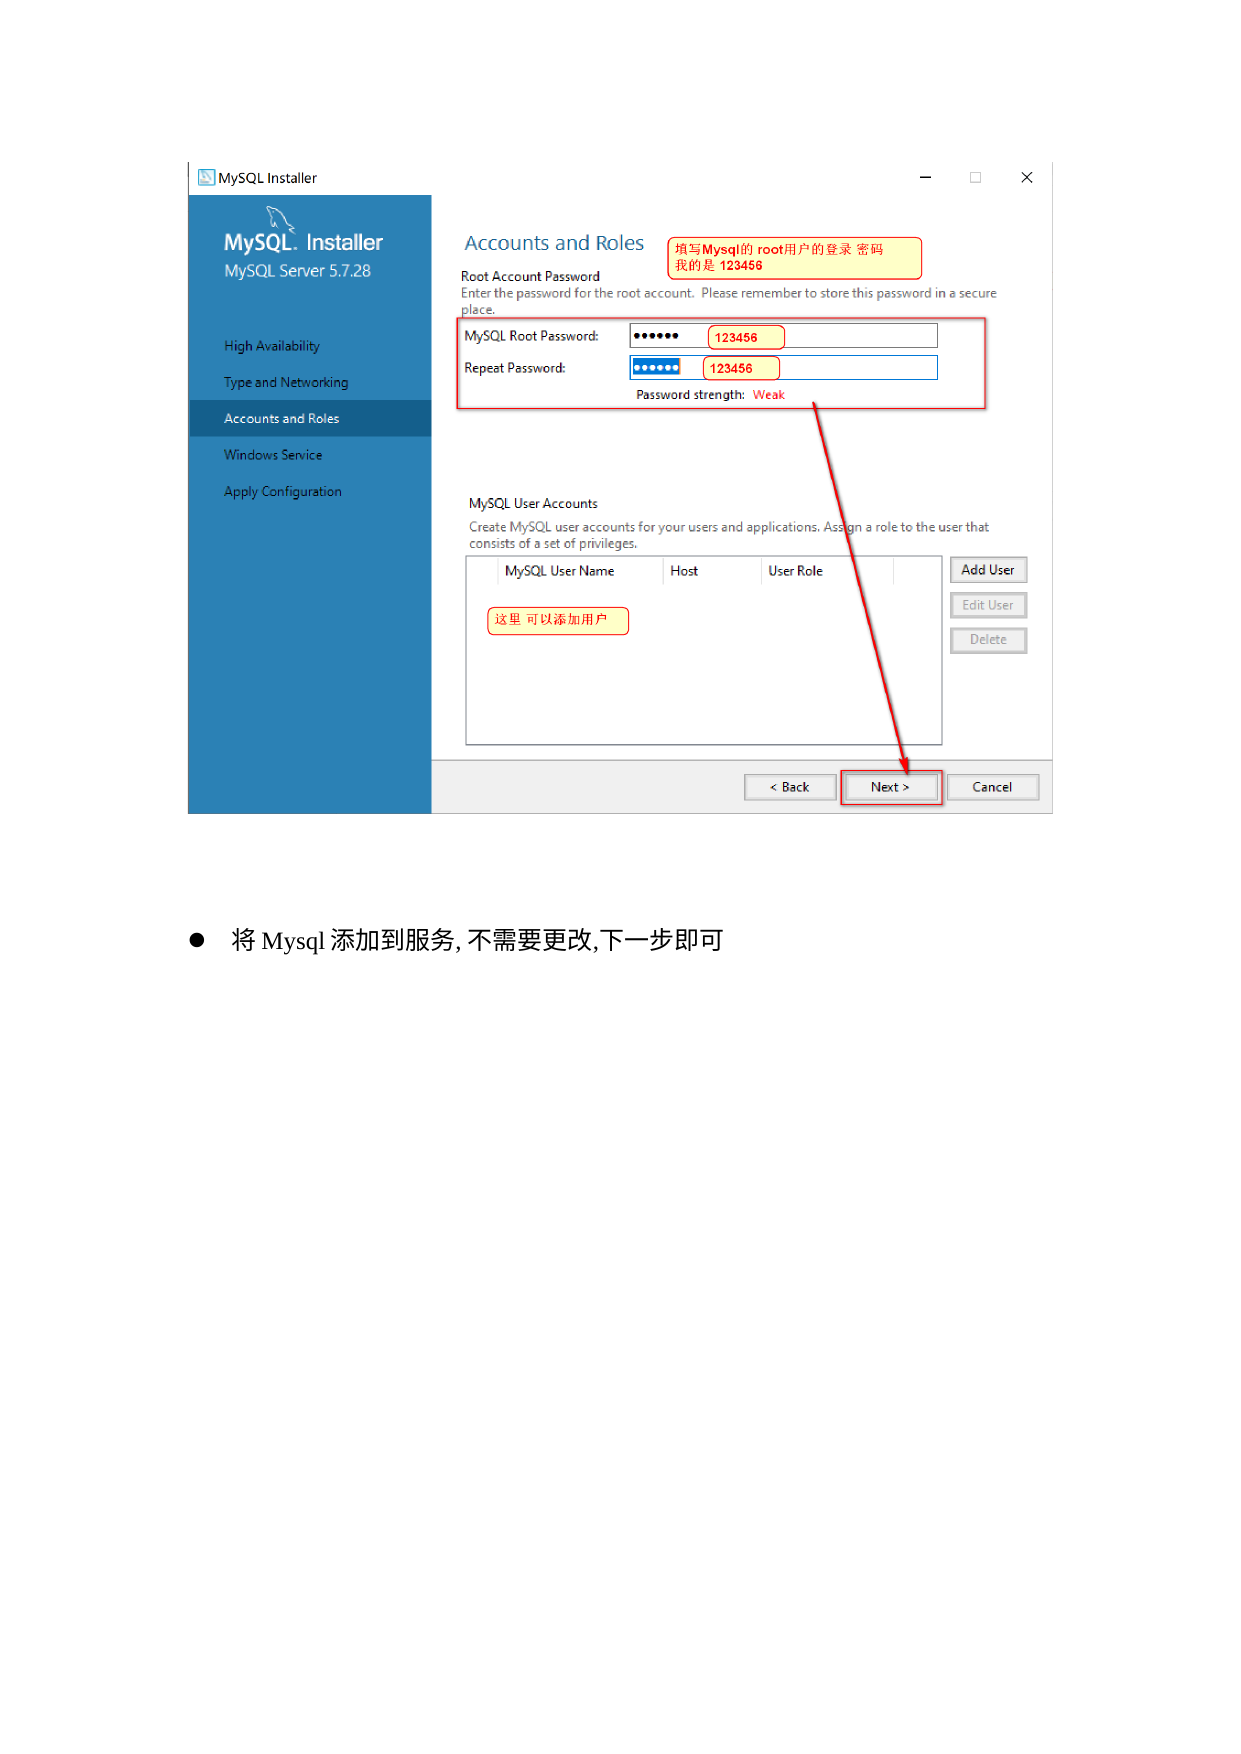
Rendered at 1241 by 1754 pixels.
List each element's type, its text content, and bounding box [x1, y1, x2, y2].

list 将Mysql添加到服务, 不需要更改,下一步即可 [187, 906, 1053, 971]
picture [187, 162, 1053, 814]
